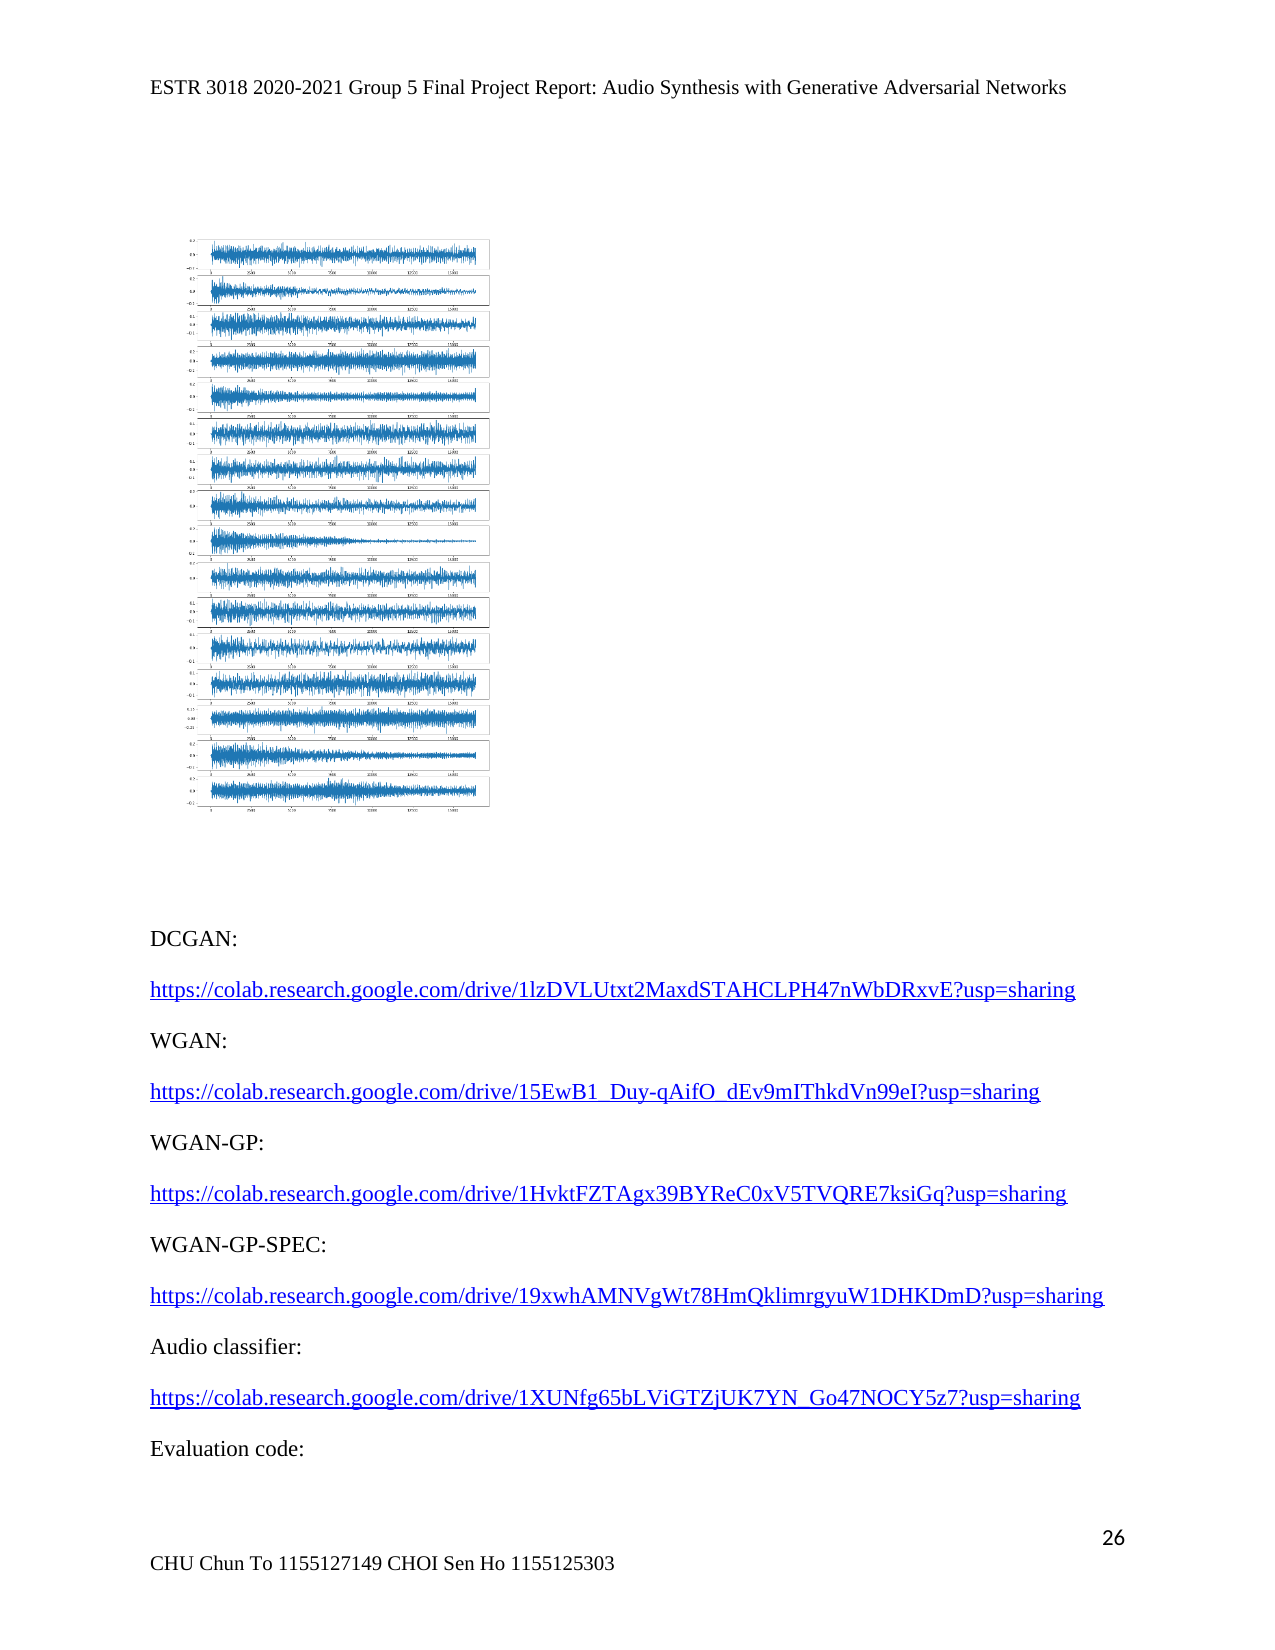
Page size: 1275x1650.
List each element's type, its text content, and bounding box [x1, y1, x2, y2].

text https://colab.research.google.com/drive/1lzDVLUtxt2MaxdSTAHCLPH47nWbDRxvE?usp=sharing [150, 976, 1125, 1002]
text https://colab.research.google.com/drive/1XUNfg65bLViGTZjUK7YN_Go47NOCY5z7?usp=sharing [150, 1384, 1125, 1411]
text WGAN-GP-SPEC: [150, 1231, 1125, 1258]
picture [150, 150, 525, 900]
text WGAN: [150, 1027, 1125, 1053]
text Audio classifier: [150, 1333, 1125, 1360]
text Evaluation code: [150, 1435, 1125, 1462]
text https://colab.research.google.com/drive/1HvktFZTAgx39BYReC0xV5TVQRE7ksiGq?usp=sharing [150, 1180, 1125, 1207]
text WGAN-GP: [150, 1129, 1125, 1156]
text DCGAN: [150, 925, 1125, 951]
text https://colab.research.google.com/drive/15EwB1_Duy-qAifO_dEv9mIThkdVn99eI?usp=sharing [150, 1078, 1125, 1104]
text https://colab.research.google.com/drive/19xwhAMNVgWt78HmQklimrgyuW1DHKDmD?usp=sharing [150, 1282, 1125, 1309]
